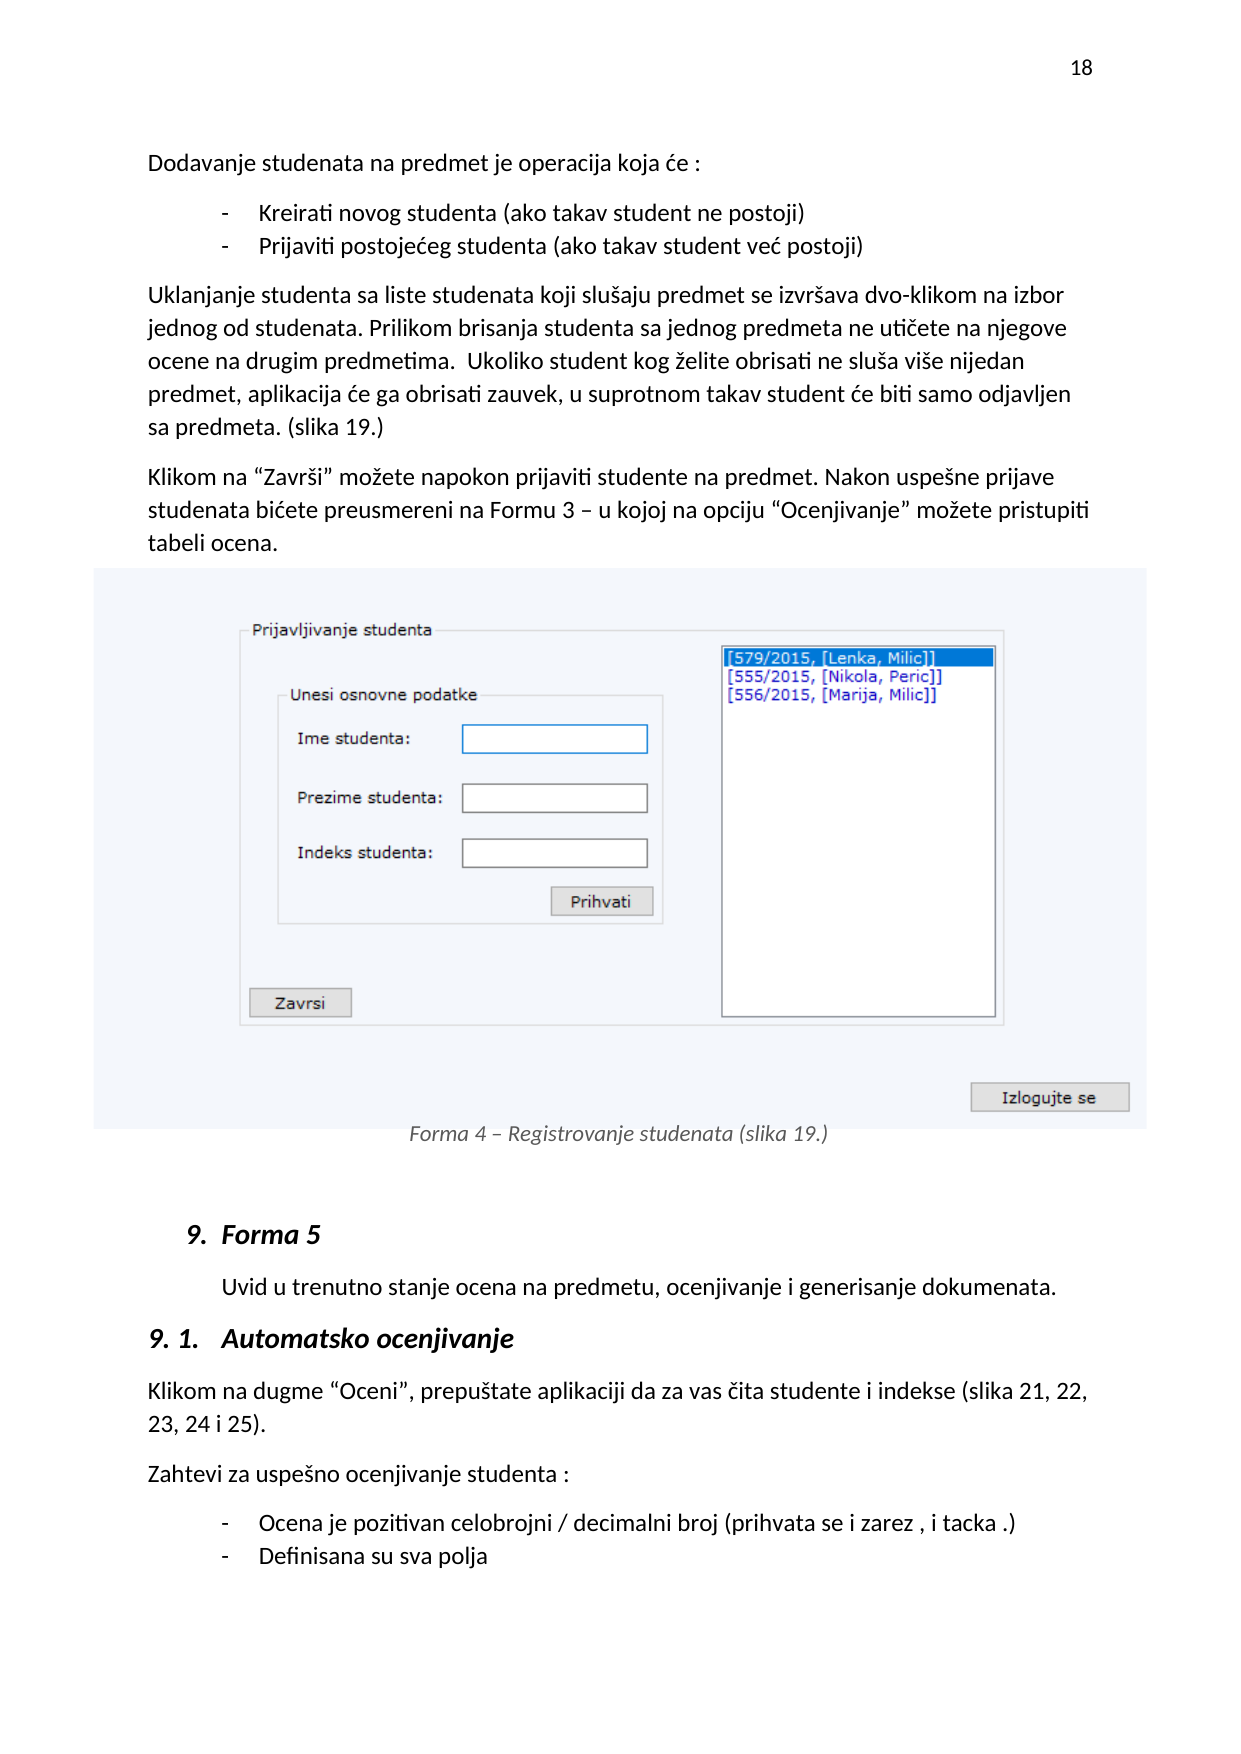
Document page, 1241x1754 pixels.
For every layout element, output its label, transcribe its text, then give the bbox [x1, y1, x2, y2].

text 9. Forma 5 [185, 1216, 1093, 1251]
list Definisana su sva polja [221, 1541, 1093, 1571]
text Dodavanje studenata na predmet je operacija koja će : [148, 148, 1093, 178]
text Klikom na “Završi” možete napokon prijaviti studente na predmet. Nakon uspešne prijave studenata bićete preusmereni na Formu 3 – u kojoj na opciju “Ocenjivanje” možete pristupiti tabeli ocena. [148, 461, 1093, 557]
list Prijaviti postojećeg studenta (ako takav student već postoji) [221, 230, 1093, 261]
text Uvid u trenutno stanje ocena na predmetu, ocenjivanje i generisanje dokumenata. [185, 1271, 1093, 1301]
text Forma 4 – Registrovanje studenata (slika 19.) [148, 1119, 1093, 1147]
picture [93, 568, 1147, 1129]
text 9. 1. Automatsko ocenjivanje [148, 1320, 1093, 1356]
text Klikom na dugme “Oceni”, prepuštate aplikaciji da za vas čita studente i indekse (slika 21, 22, 23, 24 i 25). [148, 1376, 1093, 1439]
text Zahtevi za uspešno ocenjivanje studenta : [148, 1458, 1093, 1488]
text Uklanjanje studenta sa liste studenata koji slušaju predmet se izvršava dvo-klikom na izbor jednog od studenata. Prilikom brisanja studenta sa jednog predmeta ne utičete na njegove ocene na drugim predmetima. Ukoliko student kog želite obrisati ne sluša više nijedan predmet, aplikacija će ga obrisati zauvek, u suprotnom takav student će biti samo odjavljen sa predmeta. (slika 19.) [148, 280, 1093, 442]
list Ocena je pozitivan celobrojni / decimalni broj (prihvata se i zarez , i tacka .) [221, 1508, 1093, 1538]
list Kreirati novog studenta (ako takav student ne postoji) [221, 197, 1093, 228]
